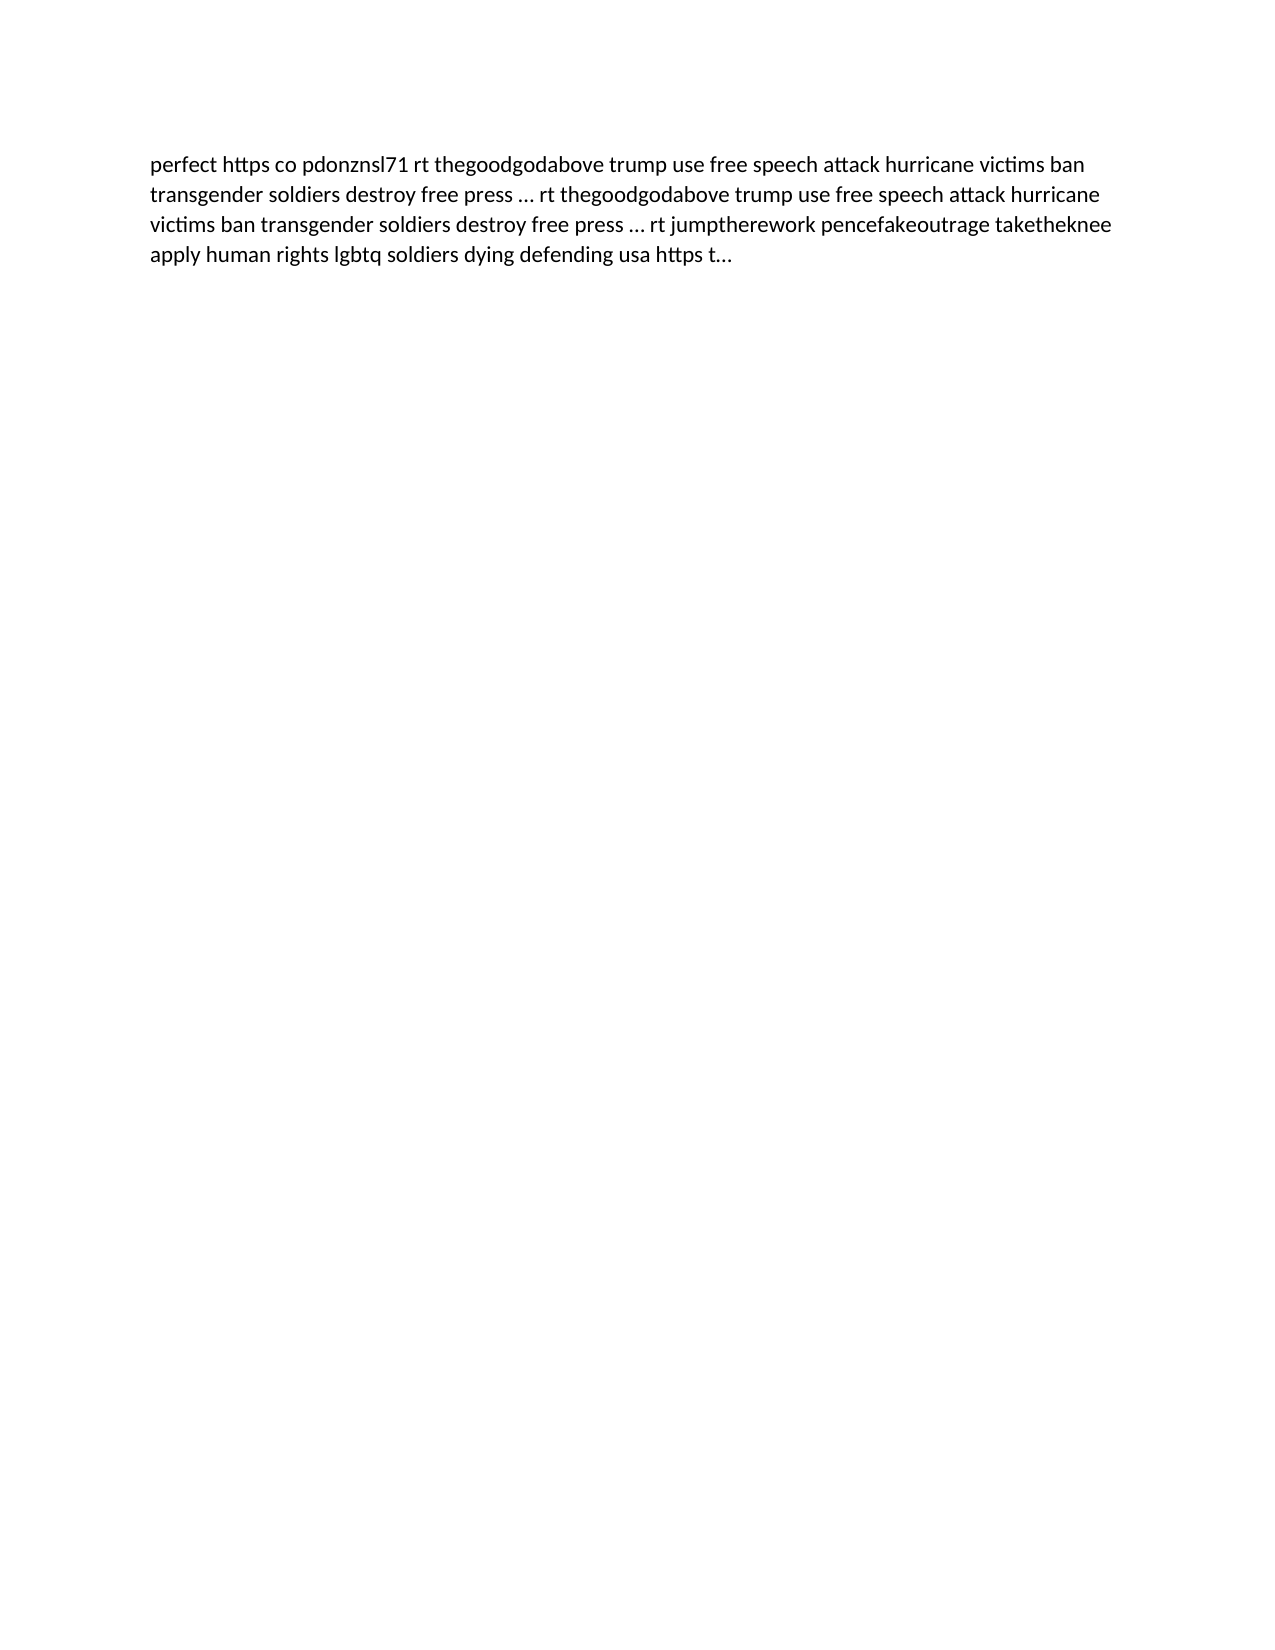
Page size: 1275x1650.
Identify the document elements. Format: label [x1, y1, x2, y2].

text [150, 150, 1125, 269]
